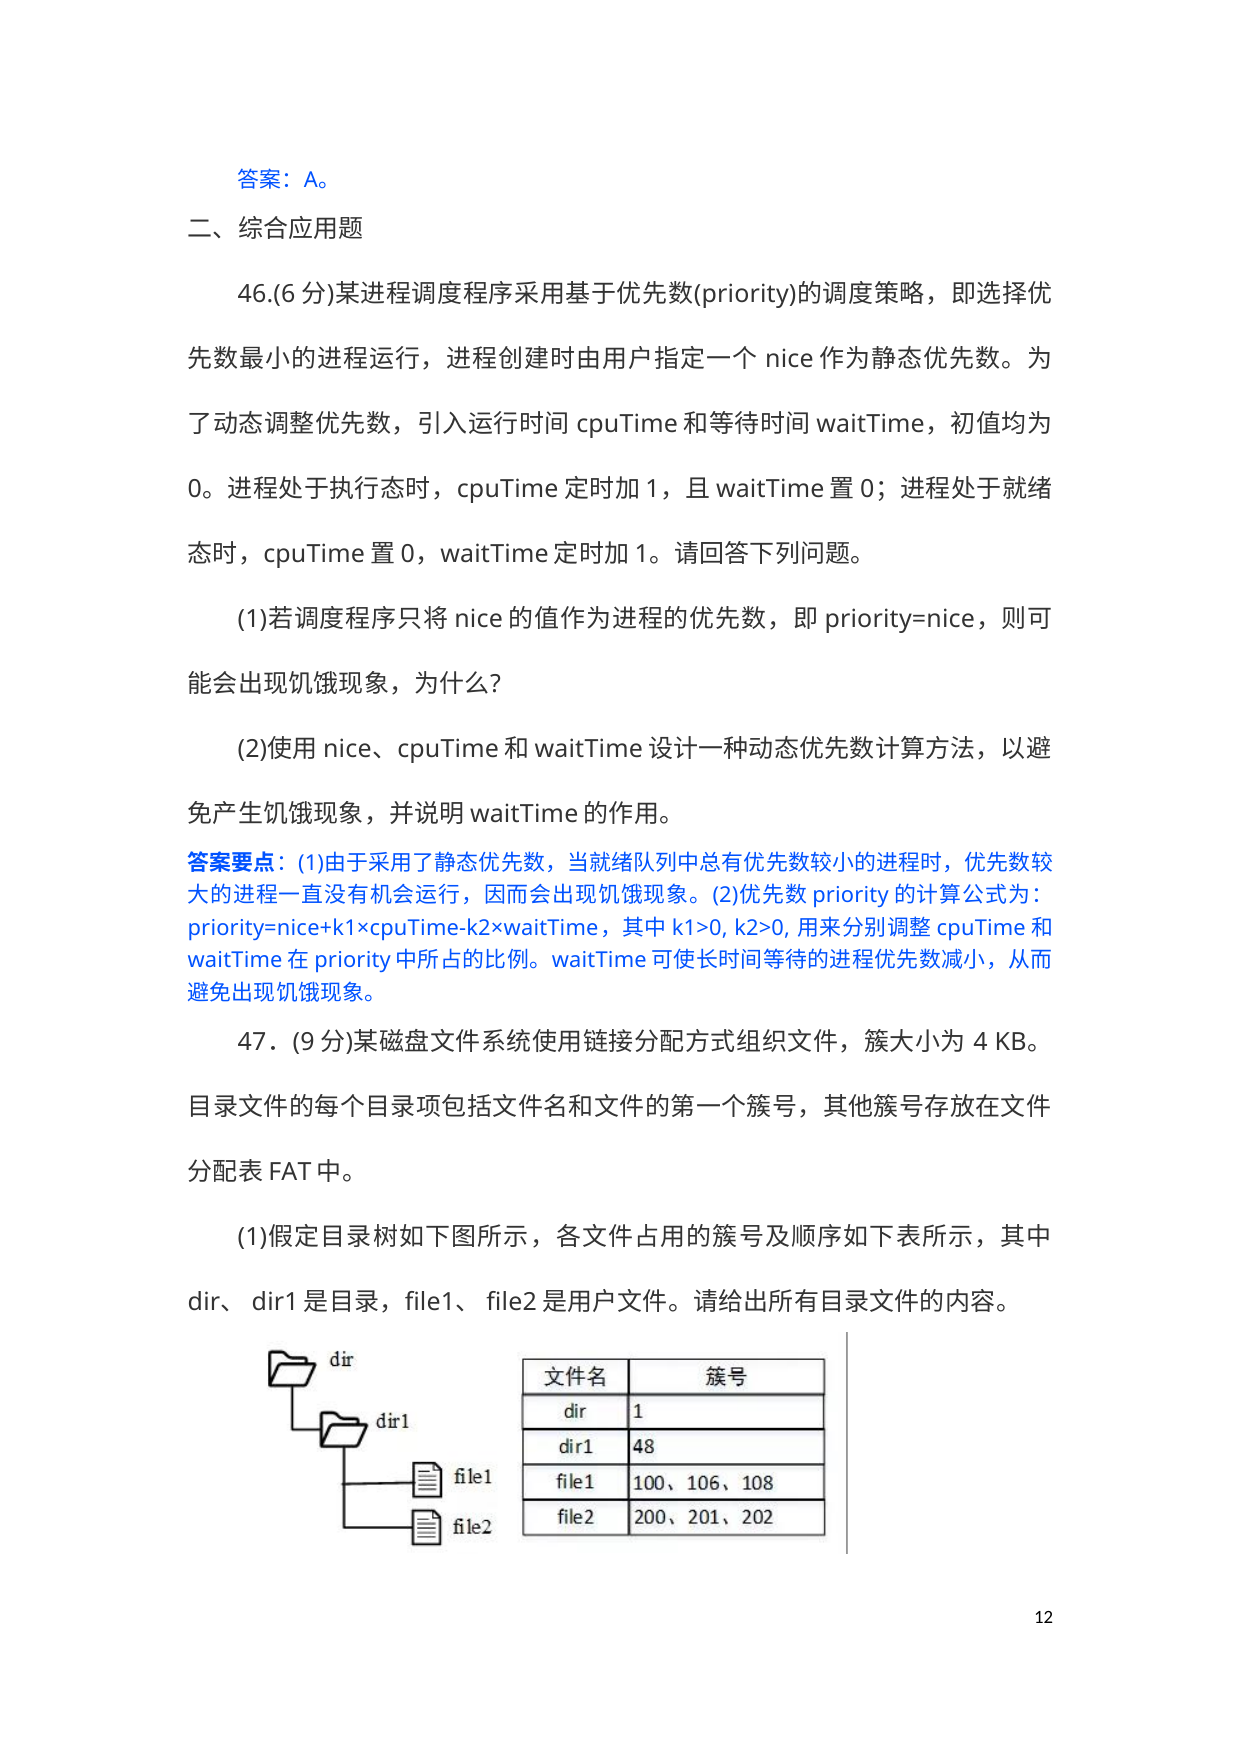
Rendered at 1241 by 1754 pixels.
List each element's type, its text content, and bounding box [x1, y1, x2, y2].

text (2)使用nice、cpuTime和waitTime设计一种动态优先数计算方法，以避免产生饥饿现象，并说明waitTime的作用。 [187, 714, 1053, 844]
picture [237, 1332, 848, 1554]
text 二、综合应用题 [187, 194, 1053, 259]
text 47．(9分)某磁盘文件系统使用链接分配方式组织文件，簇大小为4 KB。目录文件的每个目录项包括文件名和文件的第一个簇号，其他簇号存放在文件分配表FAT中。 [187, 1007, 1053, 1202]
text 答案：A。 [187, 162, 1053, 194]
text 答案要点：(1)由于采用了静态优先数，当就绪队列中总有优先数较小的进程时，优先数较大的进程一直没有机会运行，因而会出现饥饿现象。(2)优先数priority的计算公式为：priority=nice+k1×cpuTime-k2×waitTime，其中k1>0, k2>0, 用来分别调整cpuTime和waitTime在priority中所占的比例。waitTime可使长时间等待的进程优先数减小，从而避免出现饥饿现象。 [187, 844, 1053, 1007]
text (1)若调度程序只将nice的值作为进程的优先数，即priority=nice，则可能会出现饥饿现象，为什么? [187, 584, 1053, 714]
text 46.(6分)某进程调度程序采用基于优先数(priority)的调度策略，即选择优先数最小的进程运行，进程创建时由用户指定一个nice作为静态优先数。为了动态调整优先数，引入运行时间cpuTime和等待时间waitTime，初值均为0。进程处于执行态时，cpuTime定时加1，且waitTime置0；进程处于就绪态时，cpuTime置0，waitTime定时加1。请回答下列问题。 [187, 259, 1053, 584]
text (1)假定目录树如下图所示，各文件占用的簇号及顺序如下表所示，其中dir、 dir1是目录，file1、 file2是用户文件。请给出所有目录文件的内容。 [187, 1202, 1053, 1332]
